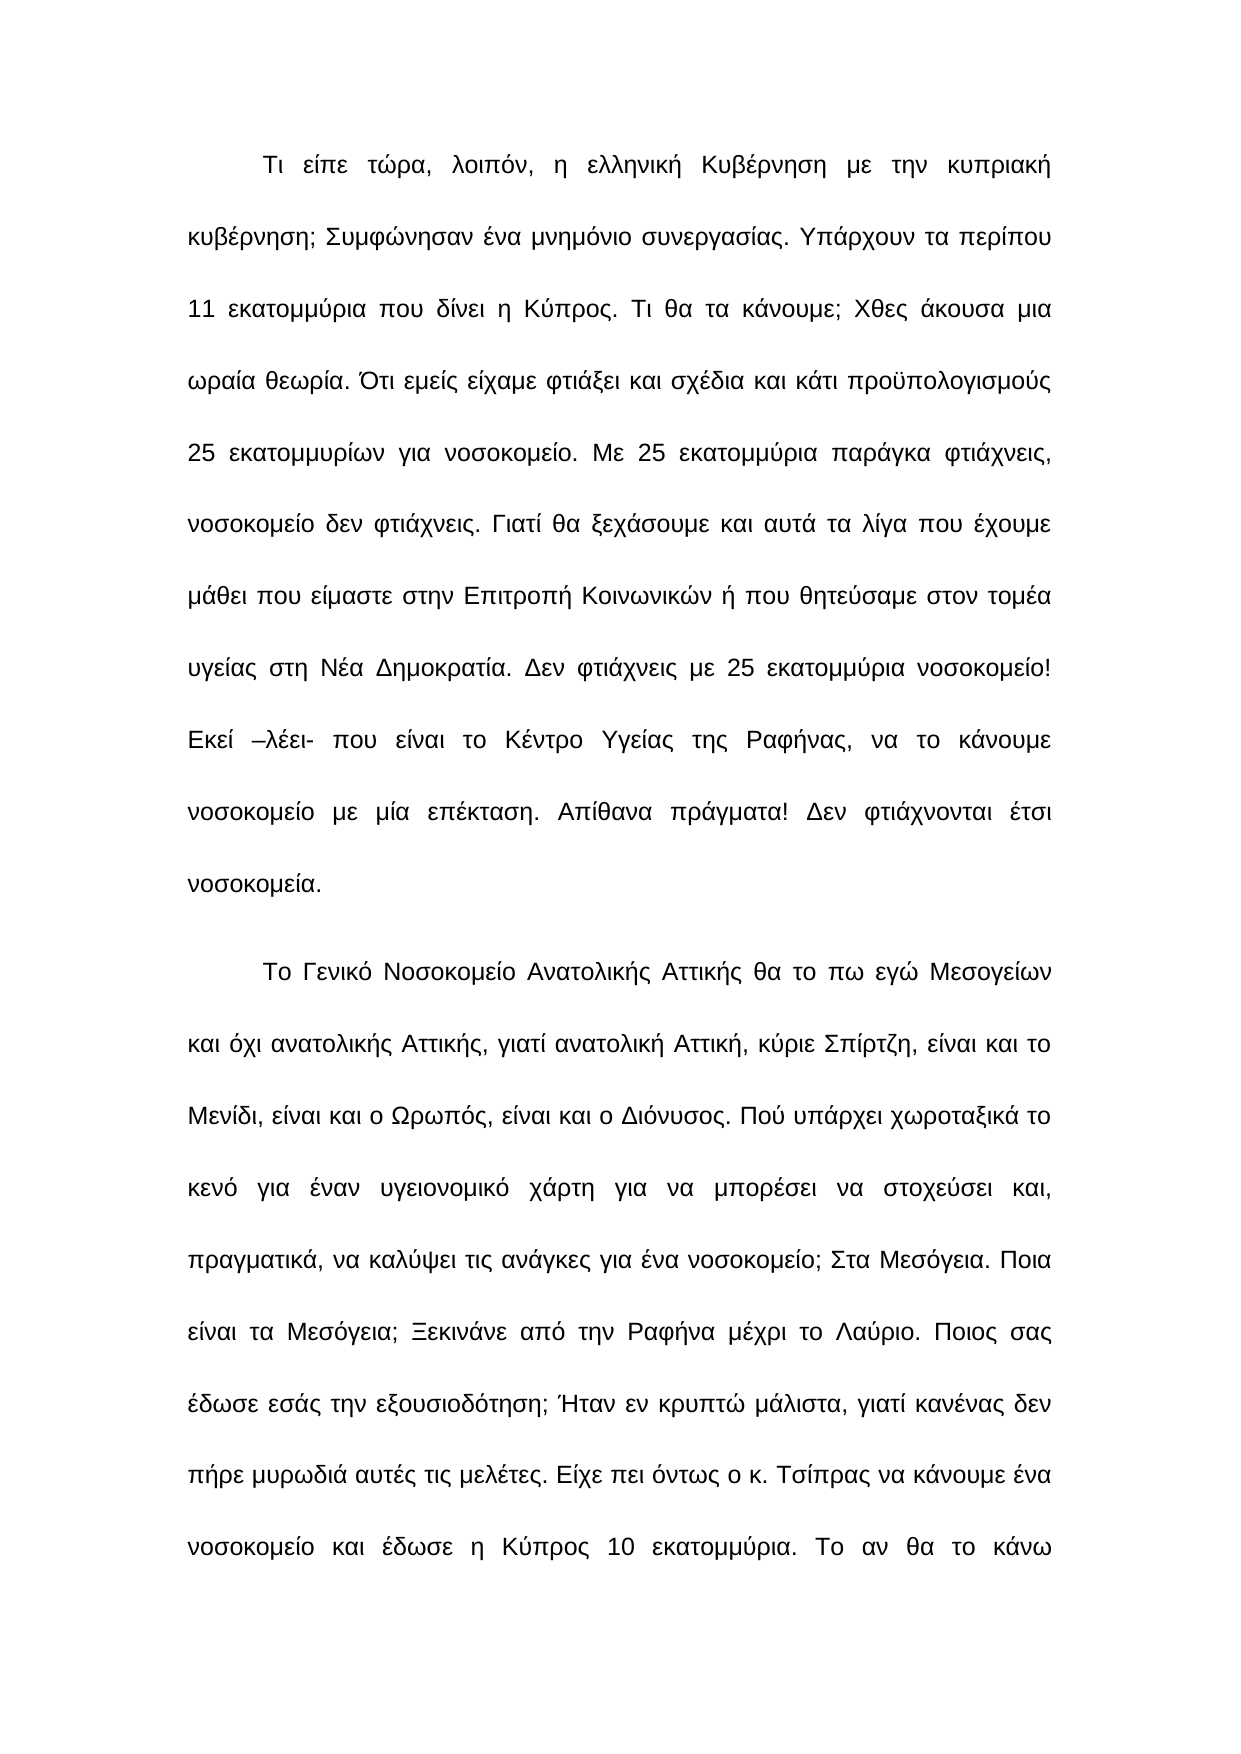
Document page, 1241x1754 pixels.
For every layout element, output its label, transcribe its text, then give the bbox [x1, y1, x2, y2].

text Τι είπε τώρα, λοιπόν, η ελληνική Κυβέρνηση με την κυπριακή κυβέρνηση; Συμφώνησαν ένα μνημόνιο συνεργασίας. Υπάρχουν τα περίπου 11 εκατομμύρια που δίνει η Κύπρος. Τι θα τα κάνουμε; Χθες άκουσα μια ωραία θεωρία. Ότι εμείς είχαμε φτιάξει και σχέδια και κάτι προϋπολογισμούς 25 εκατομμυρίων για νοσοκομείο. Με 25 εκατομμύρια παράγκα φτιάχνεις, νοσοκομείο δεν φτιάχνεις. Γιατί θα ξεχάσουμε και αυτά τα λίγα που έχουμε μάθει που είμαστε στην Επιτροπή Κοινωνικών ή που θητεύσαμε στον τομέα υγείας στη Νέα Δημοκρατία. Δεν φτιάχνεις με 25 εκατομμύρια νοσοκομείο! Εκεί –λέει- που είναι το Κέντρο Υγείας της Ραφήνας, να το κάνουμε νοσοκομείο με μία επέκταση. Απίθανα πράγματα! Δεν φτιάχνονται έτσι νοσοκομεία. [187, 150, 1053, 897]
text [187, 957, 1053, 1561]
